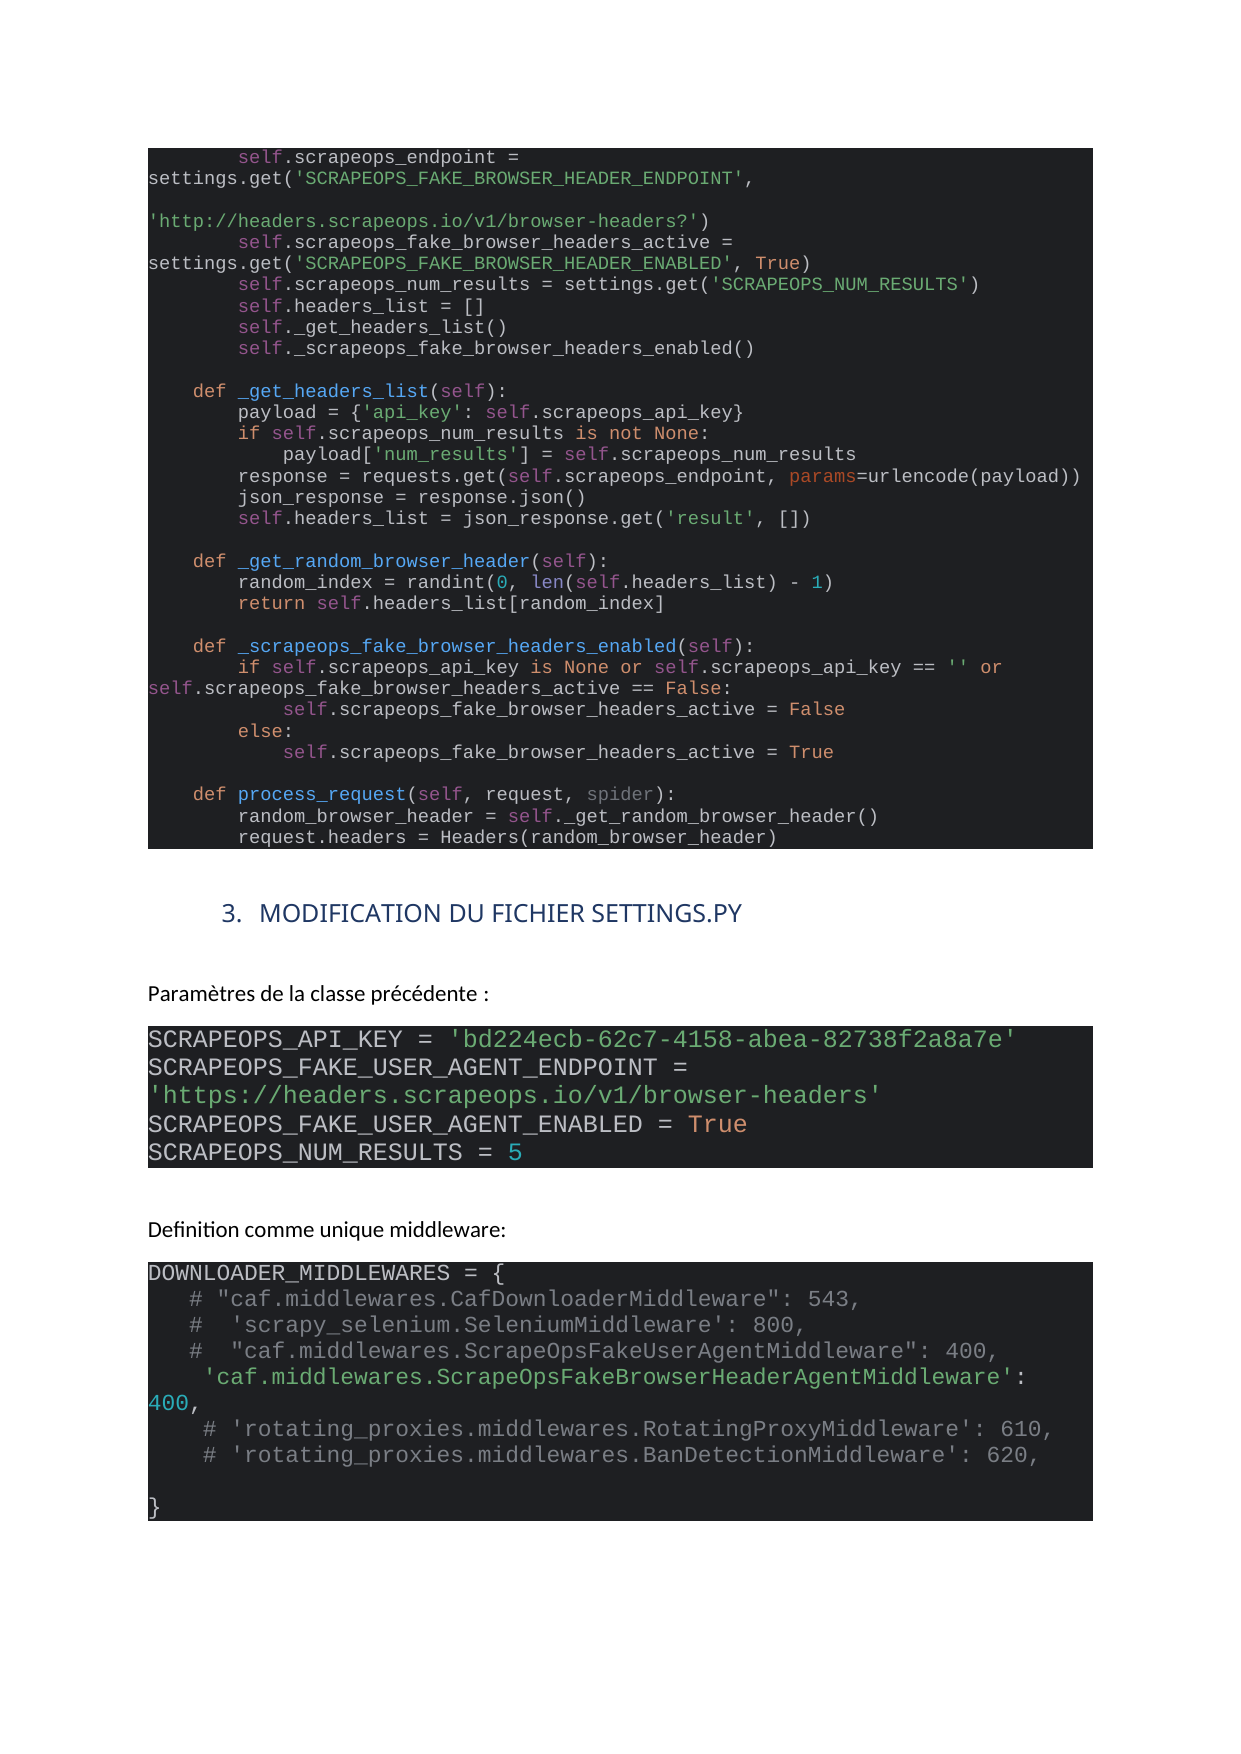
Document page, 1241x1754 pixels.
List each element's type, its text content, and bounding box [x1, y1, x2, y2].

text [148, 148, 1093, 849]
text DOWNLOADER_MIDDLEWARES = { # "caf.middlewares.CafDownloaderMiddleware": 543, # 'scrapy_selenium.SeleniumMiddleware': 800, # "caf.middlewares.ScrapeOpsFakeUserAgentMiddleware": 400, 'caf.middlewares.ScrapeOpsFakeBrowserHeaderAgentMiddleware': 400, # 'rotating_proxies.middlewares.RotatingProxyMiddleware': 610, # 'rotating_proxies.middlewares.BanDetectionMiddleware': 620, } [148, 1262, 1093, 1521]
subtitle MODIFICATION DU FICHIER SETTINGS.PY [221, 896, 1093, 930]
text Paramètres de la classe précédente : [148, 979, 1093, 1007]
text SCRAPEOPS_API_KEY = 'bd224ecb-62c7-4158-abea-82738f2a8a7e' SCRAPEOPS_FAKE_USER_AGENT_ENDPOINT = 'https://headers.scrapeops.io/v1/browser-headers' SCRAPEOPS_FAKE_USER_AGENT_ENABLED = True SCRAPEOPS_NUM_RESULTS = 5 [148, 1026, 1093, 1168]
text Definition comme unique middleware: [148, 1215, 1093, 1243]
